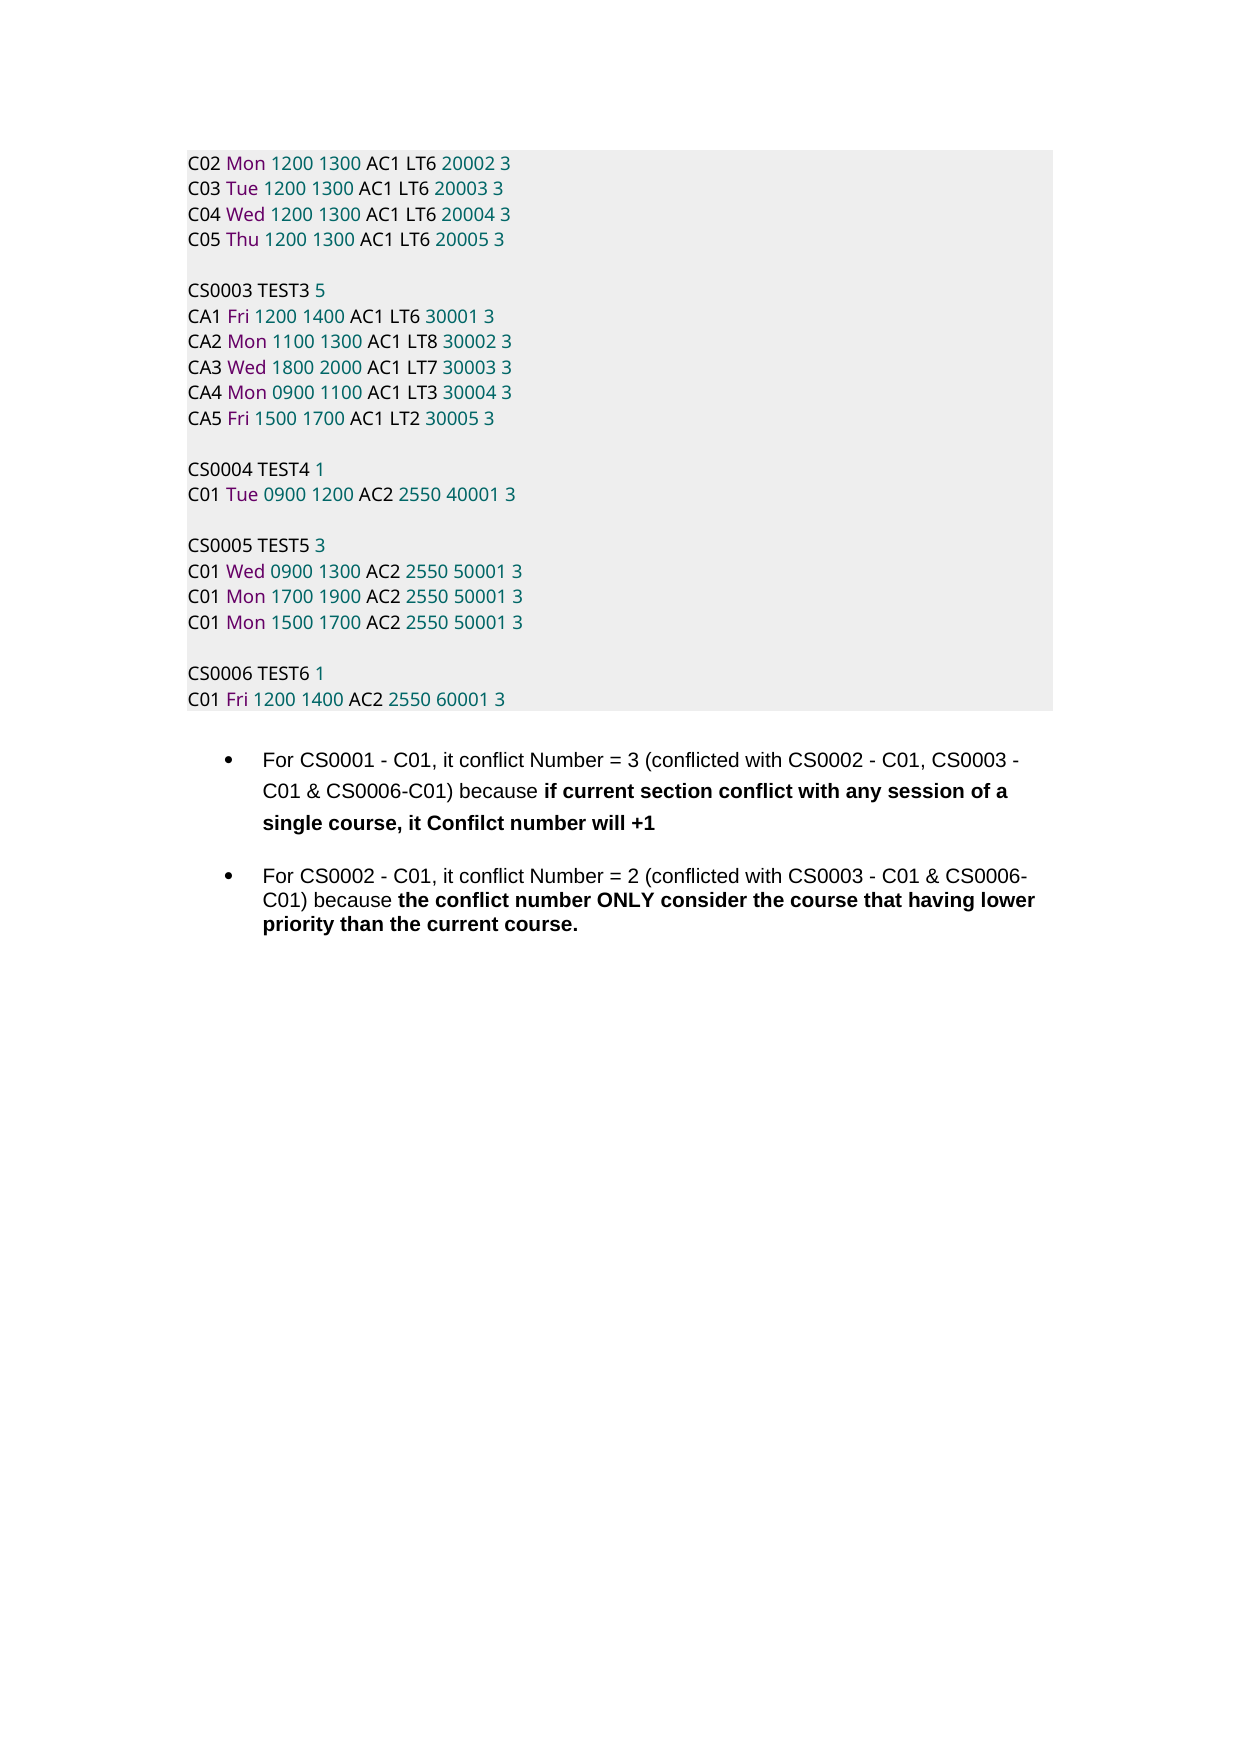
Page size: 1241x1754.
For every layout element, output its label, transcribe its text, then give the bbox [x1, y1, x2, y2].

list For CS0001 - C01, it conflict Number = 3 (conflicted with CS0002 - C01, CS0003 - C01 & CS0006-C01) because if current section conflict with any session of a single course, it Confilct number will +1 [225, 741, 1053, 834]
list For CS0002 - C01, it conflict Number = 2 (conflicted with CS0003 - C01 & CS0006-C01) because the conflict number ONLY consider the course that having lower priority than the current course. [225, 863, 1053, 936]
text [187, 150, 1053, 711]
